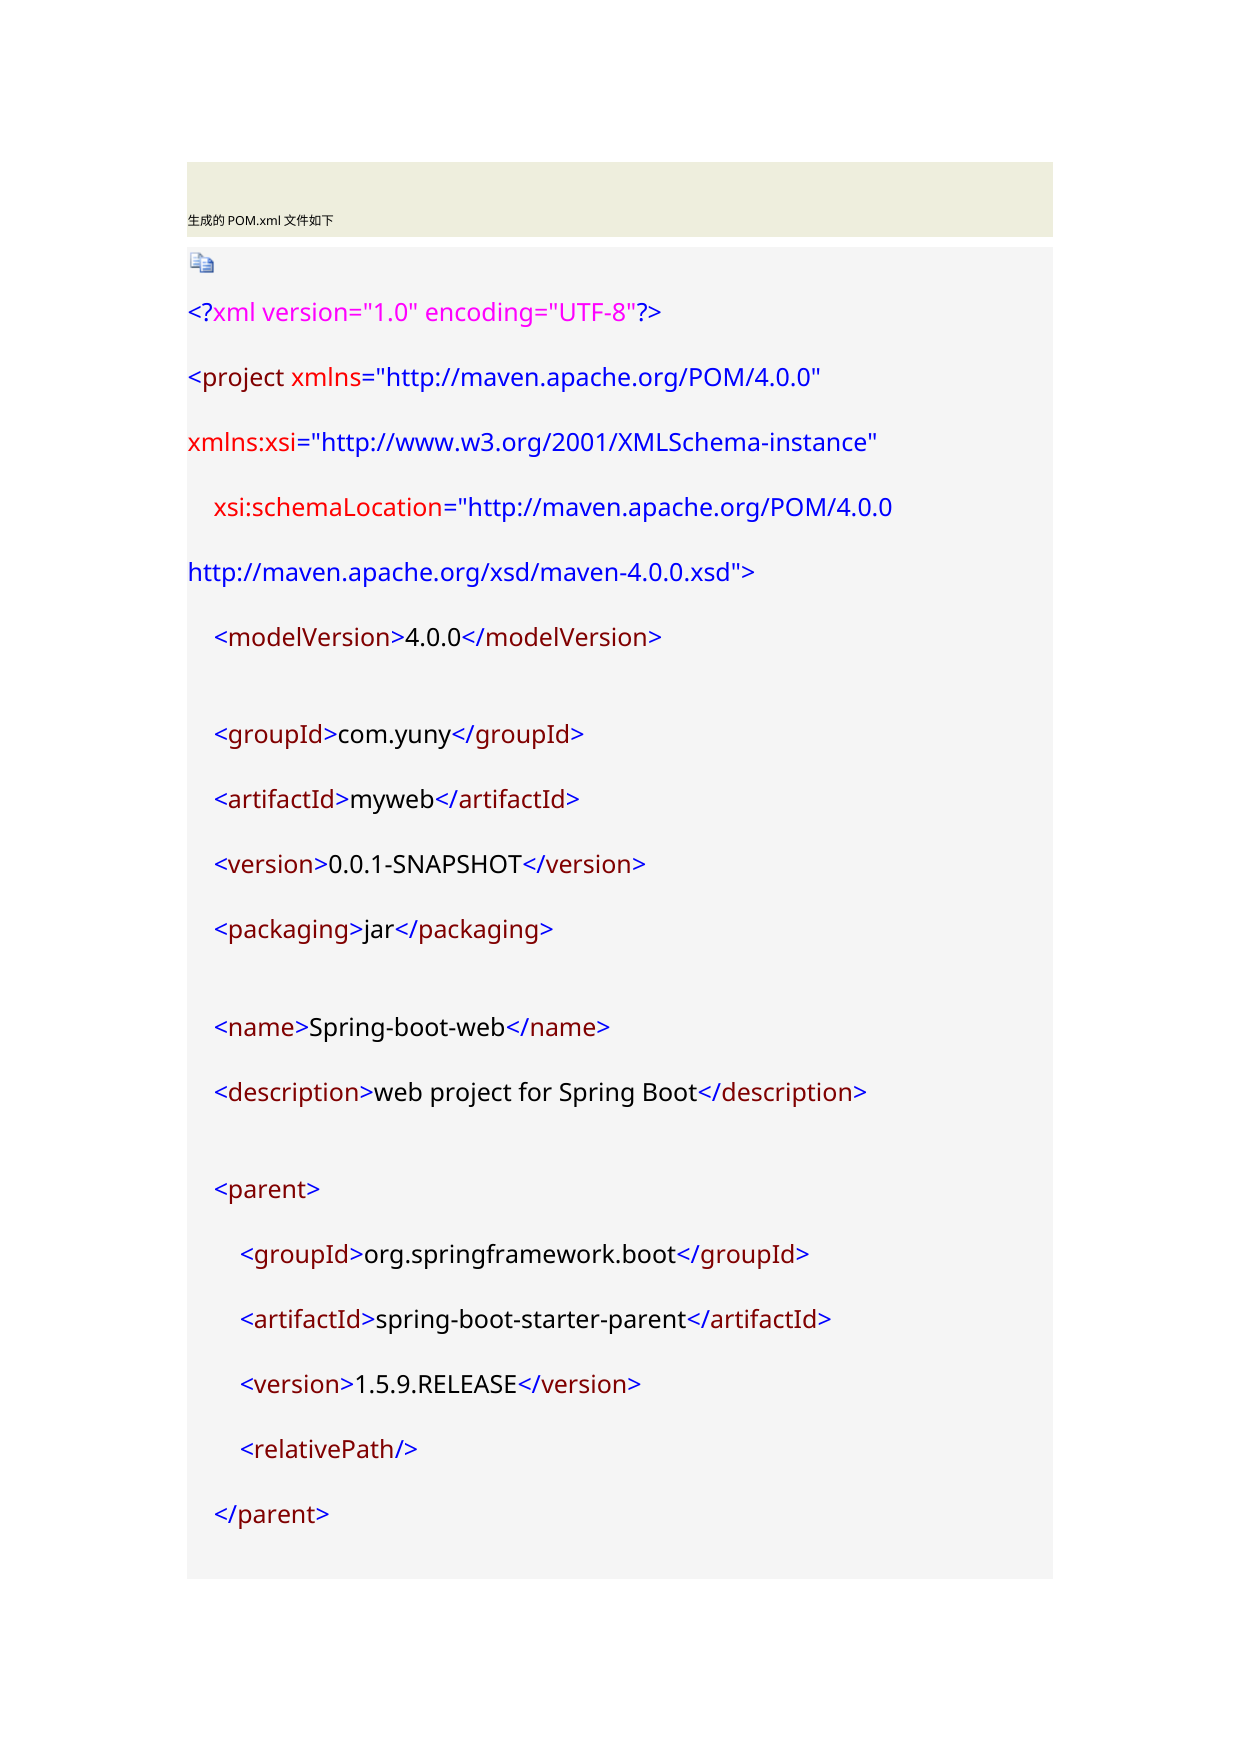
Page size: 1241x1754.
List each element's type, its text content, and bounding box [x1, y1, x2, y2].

text <artifactId>myweb</artifactId> [187, 767, 1053, 832]
text <parent> [187, 1157, 1053, 1222]
text <version>0.0.1-SNAPSHOT</version> [187, 832, 1053, 897]
text <version>1.5.9.RELEASE</version> [187, 1352, 1053, 1417]
text <?xml version="1.0" encoding="UTF-8"?> [187, 279, 1053, 344]
picture [187, 246, 219, 278]
text <project xmlns="http://maven.apache.org/POM/4.0.0" xmlns:xsi="http://www.w3.org/2001/XMLSchema-instance" [187, 344, 1053, 474]
text <groupId>org.springframework.boot</groupId> [187, 1222, 1053, 1287]
text 生成的POM.xml文件如下 [187, 204, 1053, 237]
text <artifactId>spring-boot-starter-parent</artifactId> [187, 1287, 1053, 1352]
text xsi:schemaLocation="http://maven.apache.org/POM/4.0.0 http://maven.apache.org/xsd/maven-4.0.0.xsd"> [187, 474, 1053, 604]
text <description>web project for Spring Boot</description> [187, 1059, 1053, 1124]
text </parent> [187, 1482, 1053, 1547]
text <packaging>jar</packaging> [187, 897, 1053, 962]
text <relativePath/> [187, 1417, 1053, 1482]
text <modelVersion>4.0.0</modelVersion> [187, 604, 1053, 669]
text <name>Spring-boot-web</name> [187, 994, 1053, 1059]
text <groupId>com.yuny</groupId> [187, 702, 1053, 767]
